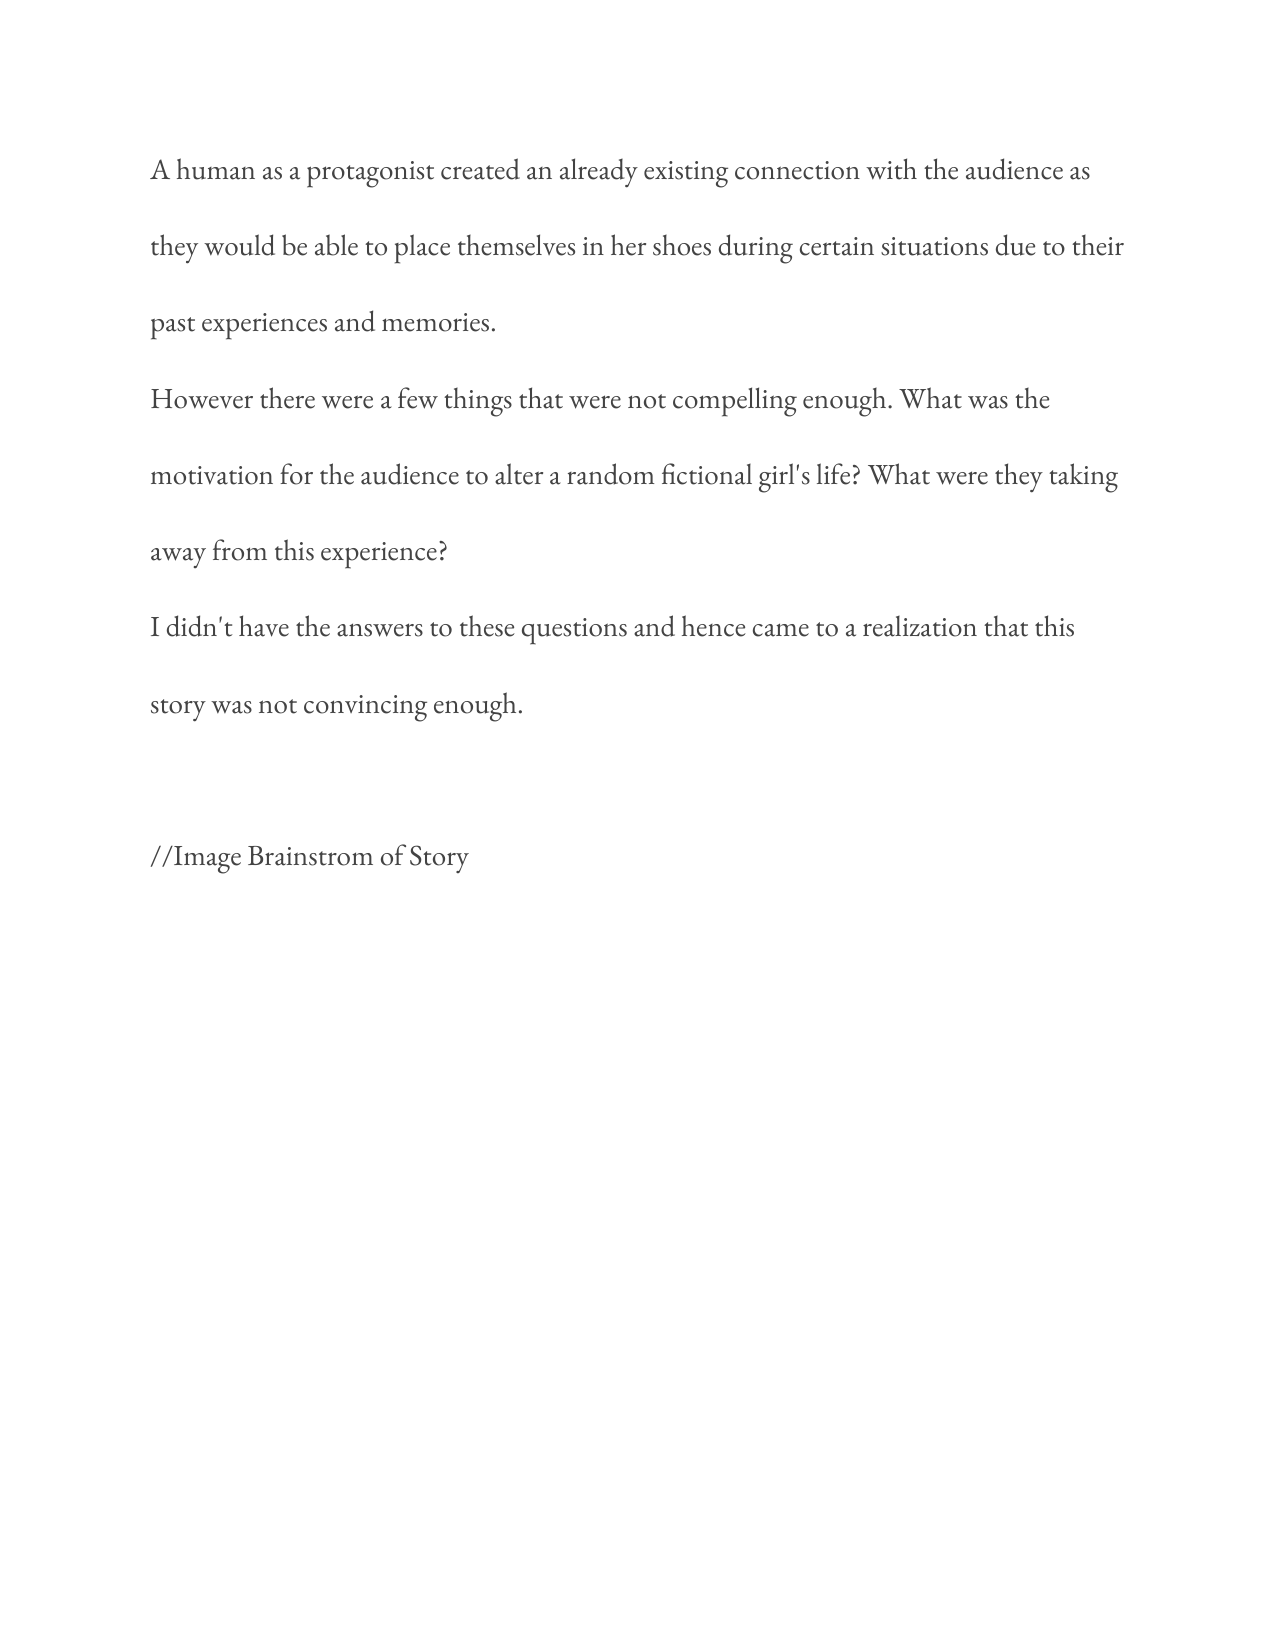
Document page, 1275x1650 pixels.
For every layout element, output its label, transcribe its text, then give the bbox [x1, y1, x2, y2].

text A human as a protagonist created an already existing connection with the audience as they would be able to place themselves in her shoes during certain situations due to their past experiences and memories. [150, 150, 1125, 341]
text However there were a few things that were not compelling enough. What was the motivation for the audience to alter a random fictional girl's life? What were they taking away from this experience? [150, 379, 1125, 569]
text I didn't have the answers to these questions and hence came to a realization that this story was not convincing enough. [150, 607, 1125, 722]
text //Image Brainstrom of Story [150, 836, 1125, 874]
